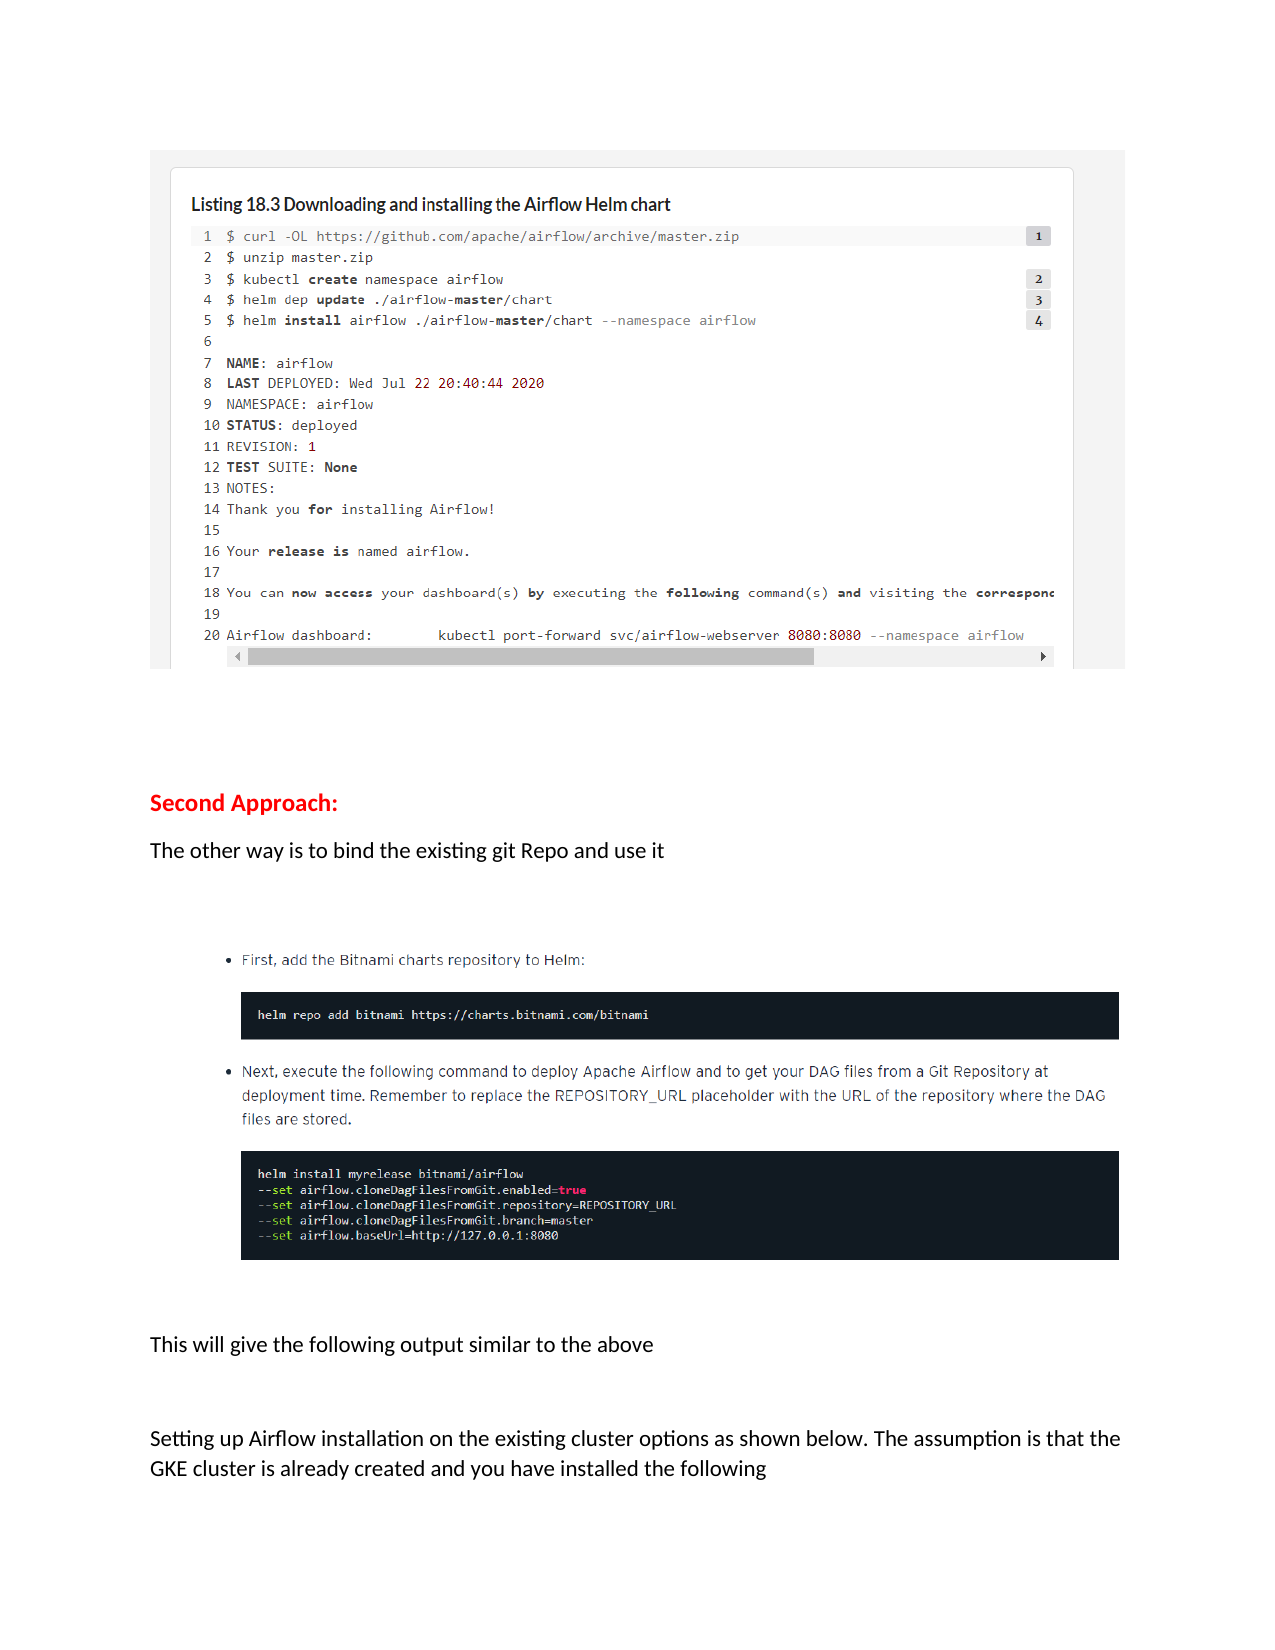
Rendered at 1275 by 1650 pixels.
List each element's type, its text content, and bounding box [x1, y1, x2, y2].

picture [150, 150, 1125, 669]
text Setting up Airflow installation on the existing cluster options as shown below. The assumption is that the GKE cluster is already created and you have installed the following [150, 1424, 1125, 1482]
text This will give the following output similar to the above [150, 1330, 1125, 1358]
picture [150, 930, 1125, 1265]
text Second Approach: [150, 787, 1125, 817]
text The other way is to bind the existing git Repo and use it [150, 837, 1125, 864]
